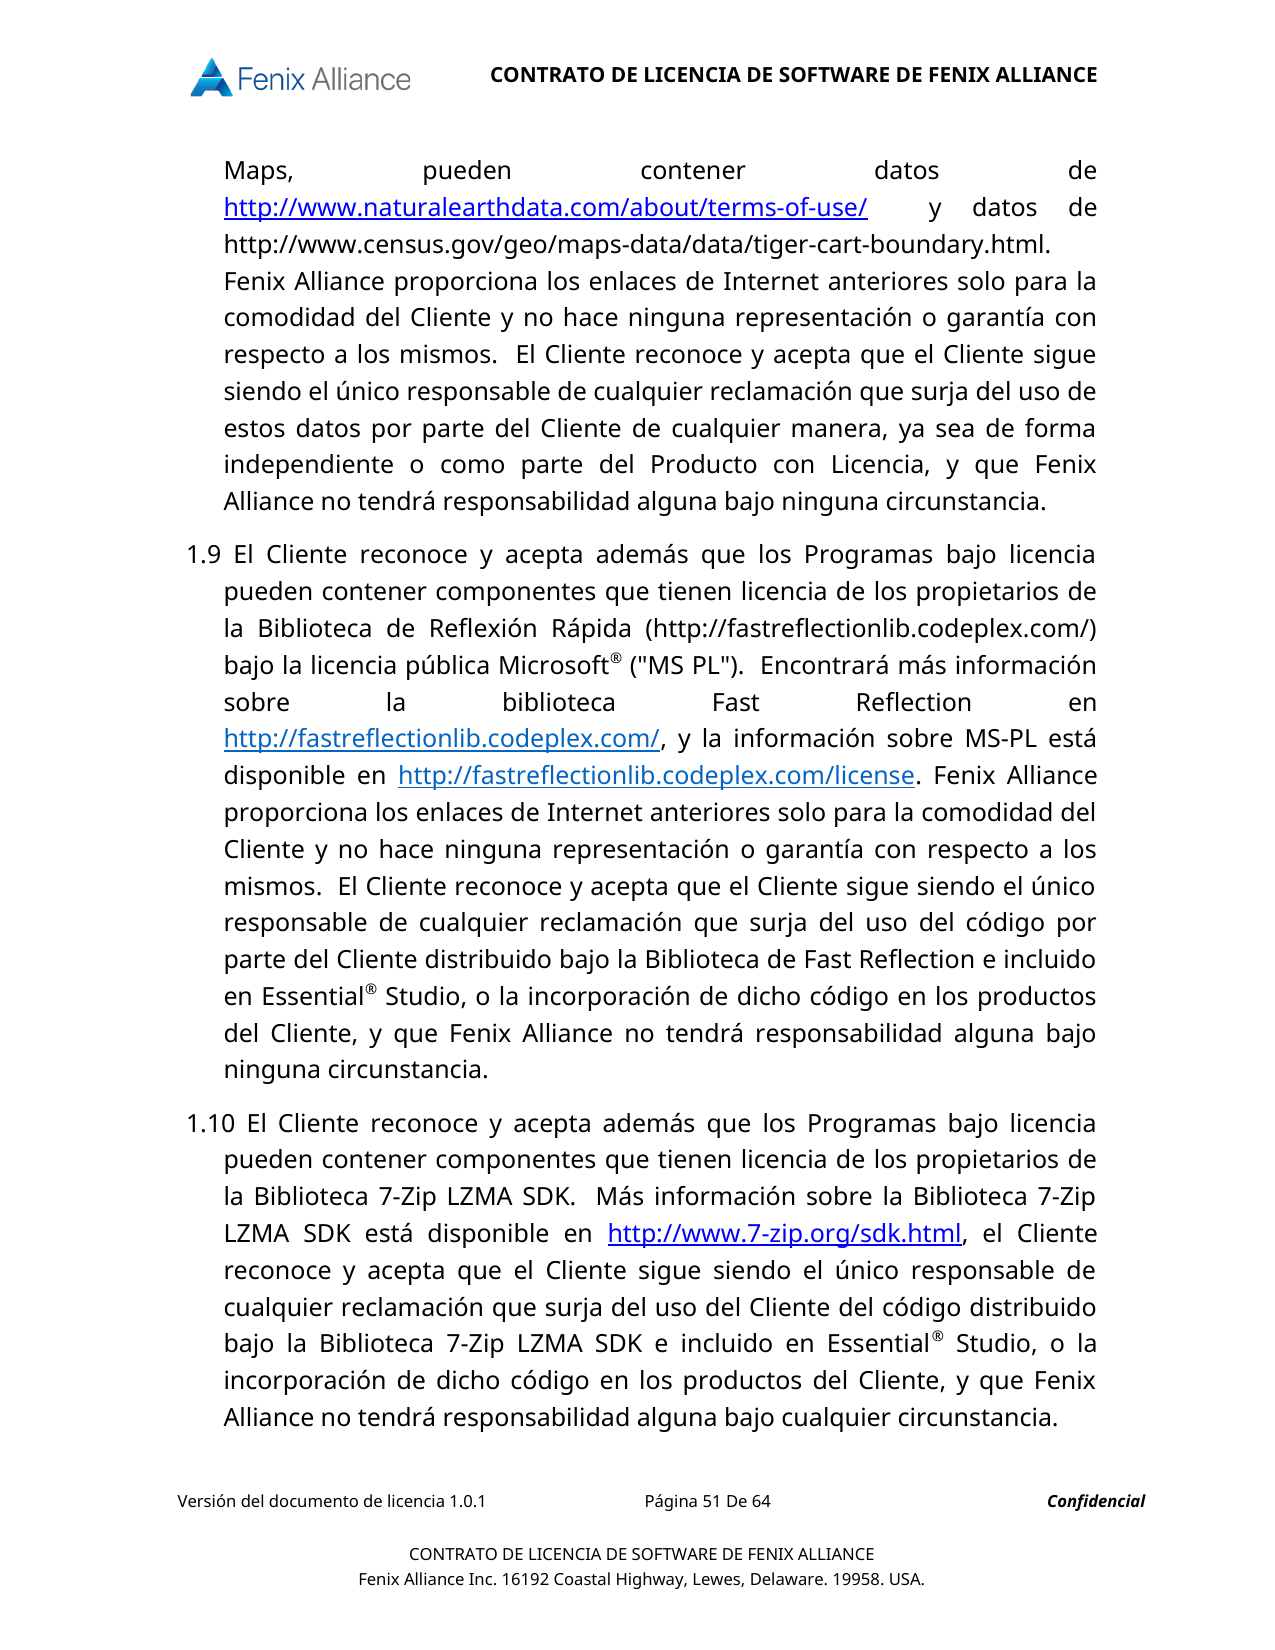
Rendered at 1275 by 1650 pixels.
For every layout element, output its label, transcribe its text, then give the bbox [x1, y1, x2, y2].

text 1.10 El Cliente reconoce y acepta además que los Programas bajo licencia pueden contener componentes que tienen licencia de los propietarios de la Biblioteca 7-Zip LZMA SDK. Más información sobre la Biblioteca 7-Zip LZMA SDK está disponible en http://www.7-zip.org/sdk.html, el Cliente reconoce y acepta que el Cliente sigue siendo el único responsable de cualquier reclamación que surja del uso del Cliente del código distribuido bajo la Biblioteca 7-Zip LZMA SDK e incluido en Essential® Studio, o la incorporación de dicho código en los productos del Cliente, y que Fenix Alliance no tendrá responsabilidad alguna bajo cualquier circunstancia. [186, 1105, 1098, 1434]
picture [190, 58, 411, 97]
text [186, 153, 1098, 518]
text 1.9 El Cliente reconoce y acepta además que los Programas bajo licencia pueden contener componentes que tienen licencia de los propietarios de la Biblioteca de Reflexión Rápida (http://fastreflectionlib.codeplex.com/) bajo la licencia pública Microsoft® ("MS PL"). Encontrará más información sobre la biblioteca Fast Reflection en http://fastreflectionlib.codeplex.com/, y la información sobre MS-PL está disponible en http://fastreflectionlib.codeplex.com/license. Fenix Alliance proporciona los enlaces de Internet anteriores solo para la comodidad del Cliente y no hace ninguna representación o garantía con respecto a los mismos. El Cliente reconoce y acepta que el Cliente sigue siendo el único responsable de cualquier reclamación que surja del uso del código por parte del Cliente distribuido bajo la Biblioteca de Fast Reflection e incluido en Essential® Studio, o la incorporación de dicho código en los productos del Cliente, y que Fenix Alliance no tendrá responsabilidad alguna bajo ninguna circunstancia. [186, 537, 1098, 1086]
